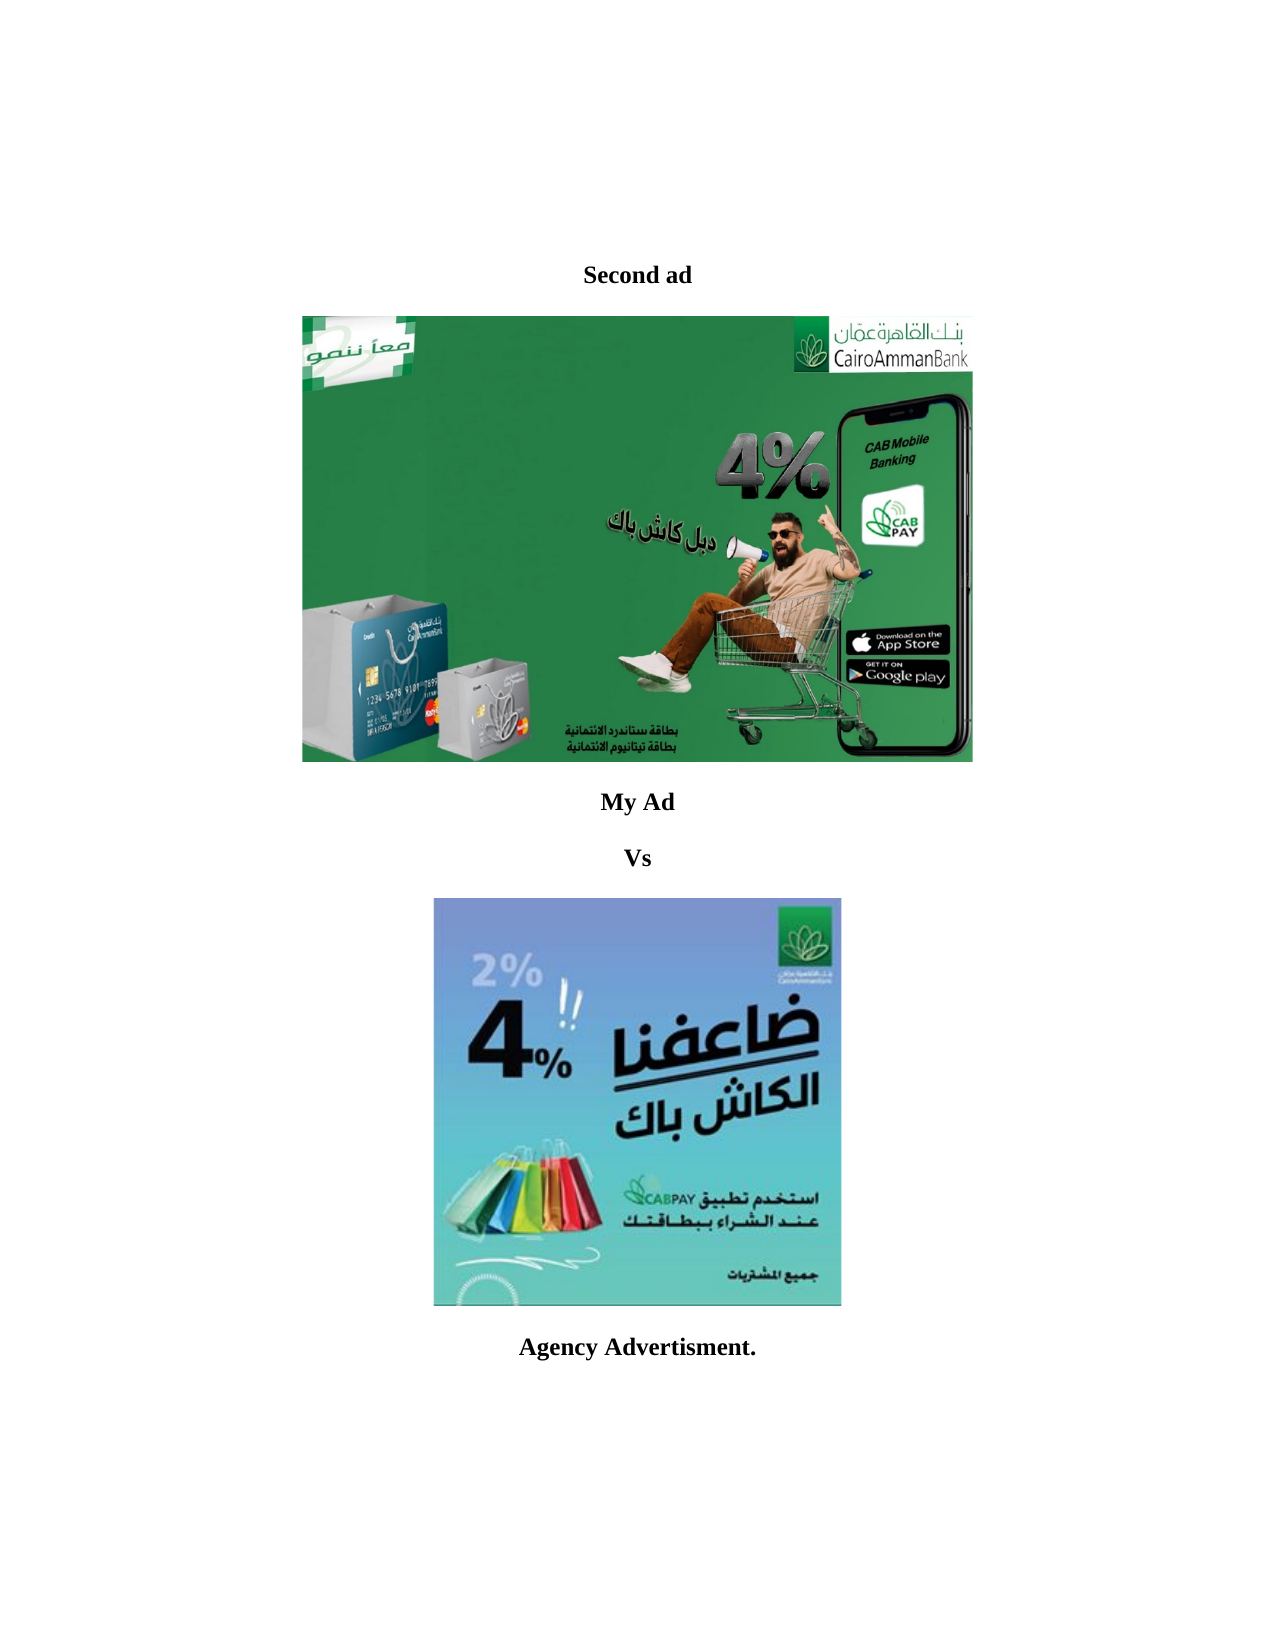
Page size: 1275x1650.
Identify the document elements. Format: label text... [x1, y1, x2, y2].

picture [302, 316, 973, 762]
picture [433, 898, 842, 1306]
text My Ad [150, 787, 1125, 816]
text Agency Advertisment. [150, 1332, 1125, 1361]
text Second ad [150, 261, 1125, 289]
text Vs [150, 843, 1125, 871]
